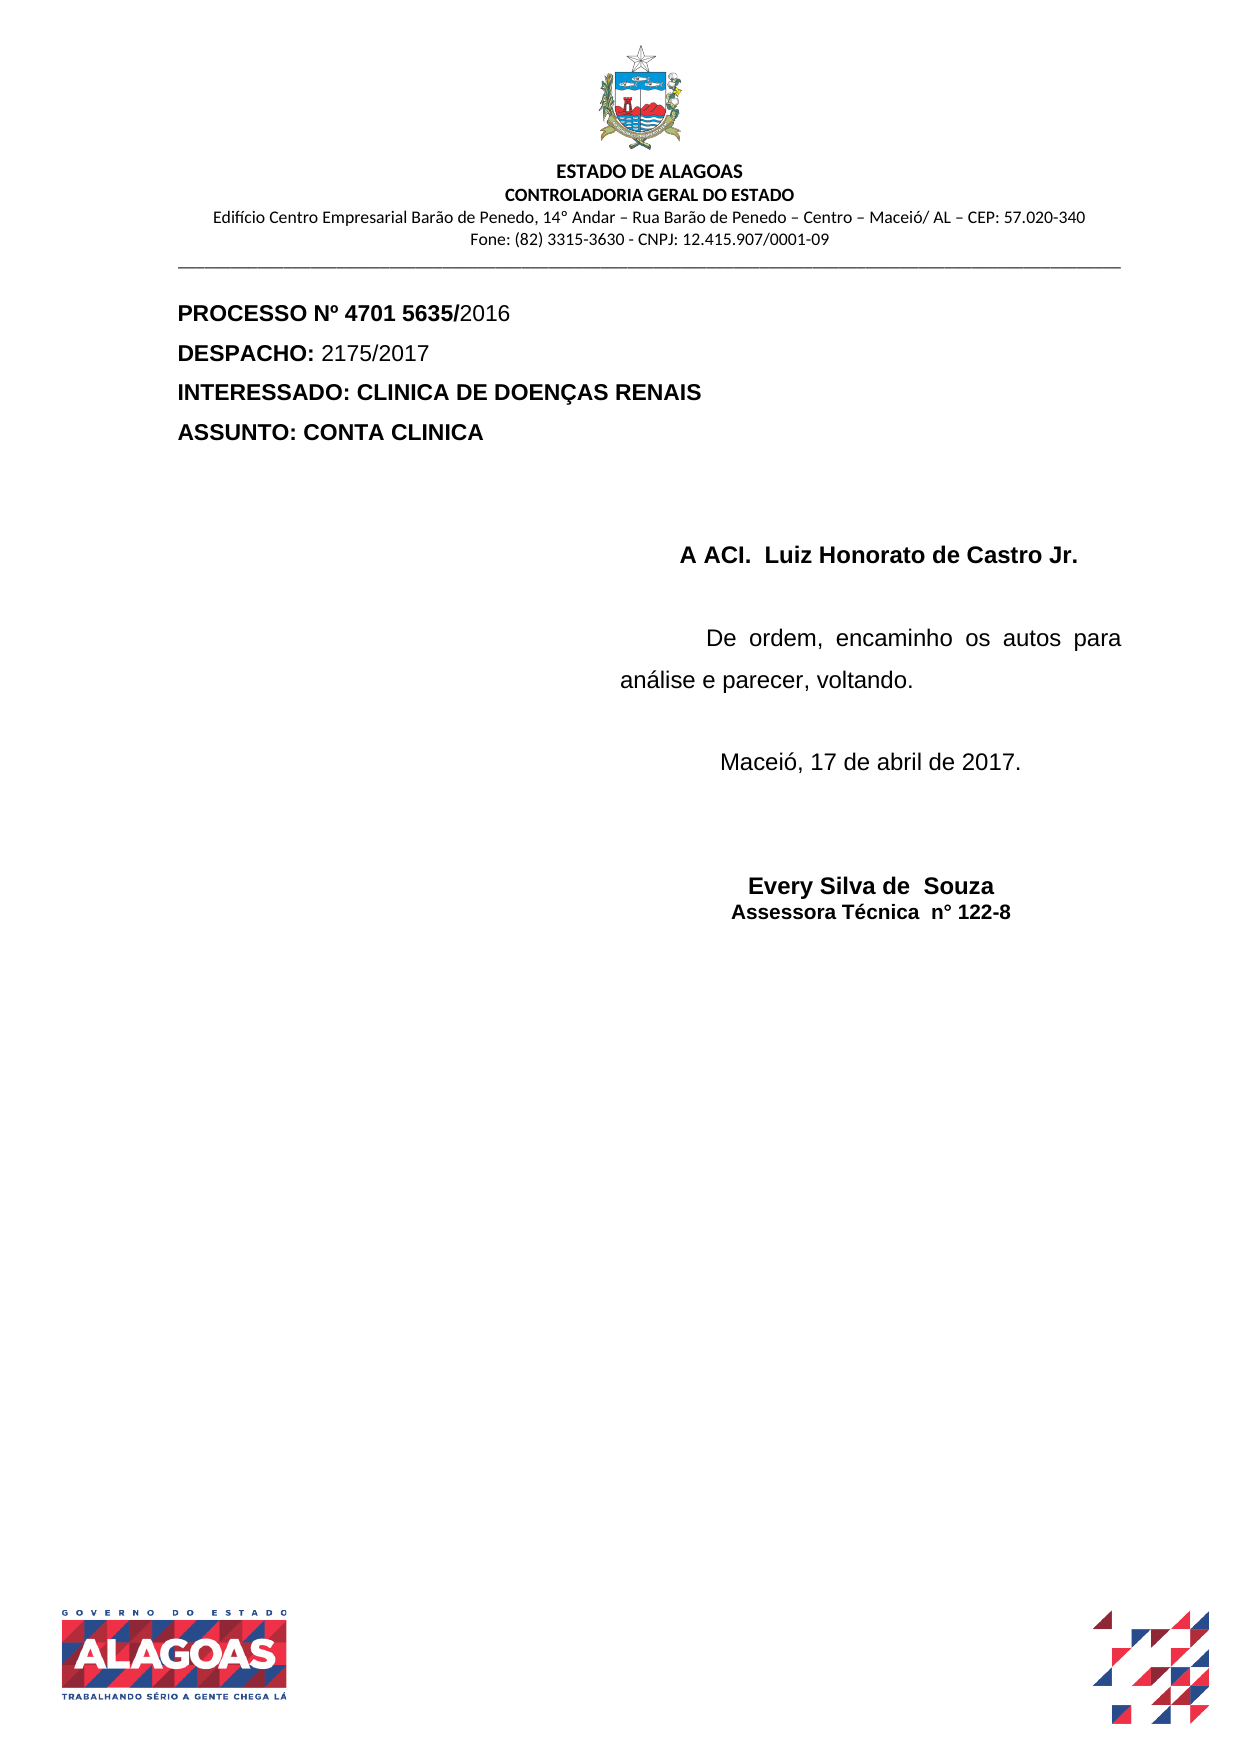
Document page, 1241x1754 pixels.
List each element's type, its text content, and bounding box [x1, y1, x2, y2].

text De ordem, encaminho os autos para análise e parecer, voltando. [620, 624, 1122, 693]
text Maceió, 17 de abril de 2017. [620, 748, 1122, 776]
text A ACI. Luiz Honorato de Castro Jr. [679, 500, 1122, 569]
text INTERESSADO: CLINICA DE DOENÇAS RENAIS [177, 379, 1122, 406]
text DESPACHO: 2175/2017 [177, 340, 1122, 366]
picture [61, 1610, 287, 1700]
text PROCESSO Nº 4701 5635/2016 [177, 300, 1122, 327]
text Assessora Técnica n° 122-8 [620, 900, 1122, 924]
text ASSUNTO: CONTA CLINICA [177, 419, 1122, 445]
picture [598, 45, 682, 150]
text Every Silva de Souza [620, 872, 1122, 900]
picture [1092, 1610, 1209, 1724]
